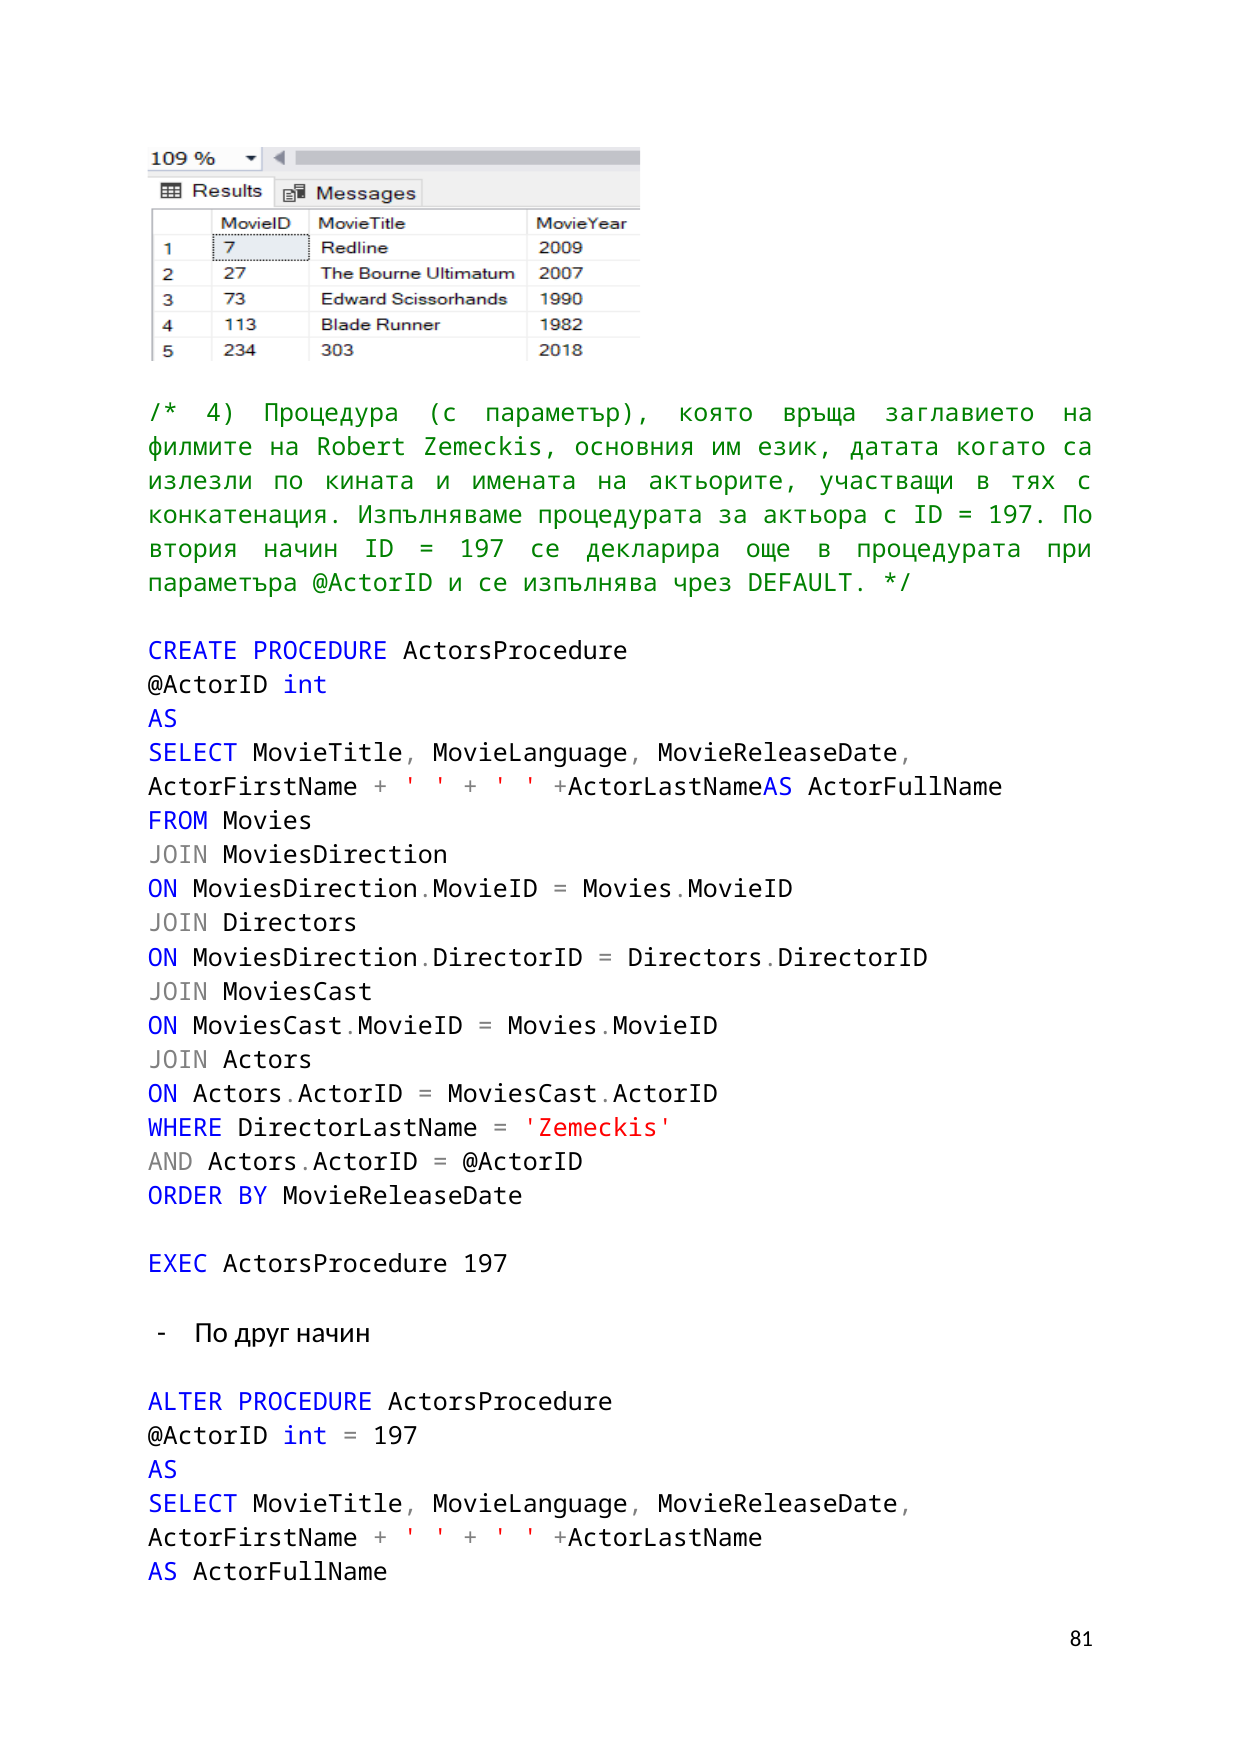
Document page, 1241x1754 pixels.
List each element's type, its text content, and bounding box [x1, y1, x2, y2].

text CREATE PROCEDURE ActorsProcedure [148, 633, 1093, 667]
text EXEC ActorsProcedure 197 [148, 1246, 1093, 1280]
list По друг начин [157, 1314, 1093, 1349]
text JOIN Actors [148, 1041, 1093, 1075]
text ORDER BY MovieReleaseDate [148, 1178, 1093, 1212]
text JOIN MoviesDirection [148, 837, 1093, 871]
picture [147, 147, 641, 361]
text SELECT MovieTitle, MovieLanguage, MovieReleaseDate, ActorFirstName + ' ' + ' ' +ActorLastName [148, 1486, 1093, 1554]
text WHERE DirectorLastName = 'Zemeckis' [148, 1109, 1093, 1143]
text AS [148, 1452, 1093, 1486]
text SELECT MovieTitle, MovieLanguage, MovieReleaseDate, ActorFirstName + ' ' + ' ' +ActorLastNameAS ActorFullName [148, 735, 1093, 803]
text @ActorID int = 197 [148, 1418, 1093, 1452]
text /* 4) Процедура (с параметър), която връща заглавието на филмите на Robert Zemeckis, основния им език, датата когато са излезли по кината и имената на актьорите, участващи в тях с конкатенация. Изпълняваме процедурата за актьора с ID = 197. По втория начин ID = 197 се декларира още в процедурата при параметъра @ActorID и се изпълнява чрез DEFAULT. */ [148, 394, 1093, 598]
text FROM Movies [148, 803, 1093, 837]
text ON MoviesCast.MovieID = Movies.MovieID [148, 1007, 1093, 1041]
text JOIN Directors [148, 905, 1093, 939]
text @ActorID int [148, 667, 1093, 701]
text AS [148, 701, 1093, 735]
text AND Actors.ActorID = @ActorID [148, 1143, 1093, 1178]
text ON MoviesDirection.DirectorID = Directors.DirectorID [148, 939, 1093, 973]
text ON MoviesDirection.MovieID = Movies.MovieID [148, 871, 1093, 905]
text JOIN MoviesCast [148, 973, 1093, 1007]
text ALTER PROCEDURE ActorsProcedure [148, 1383, 1093, 1418]
text AS ActorFullName [148, 1554, 1093, 1588]
text ON Actors.ActorID = MoviesCast.ActorID [148, 1075, 1093, 1109]
